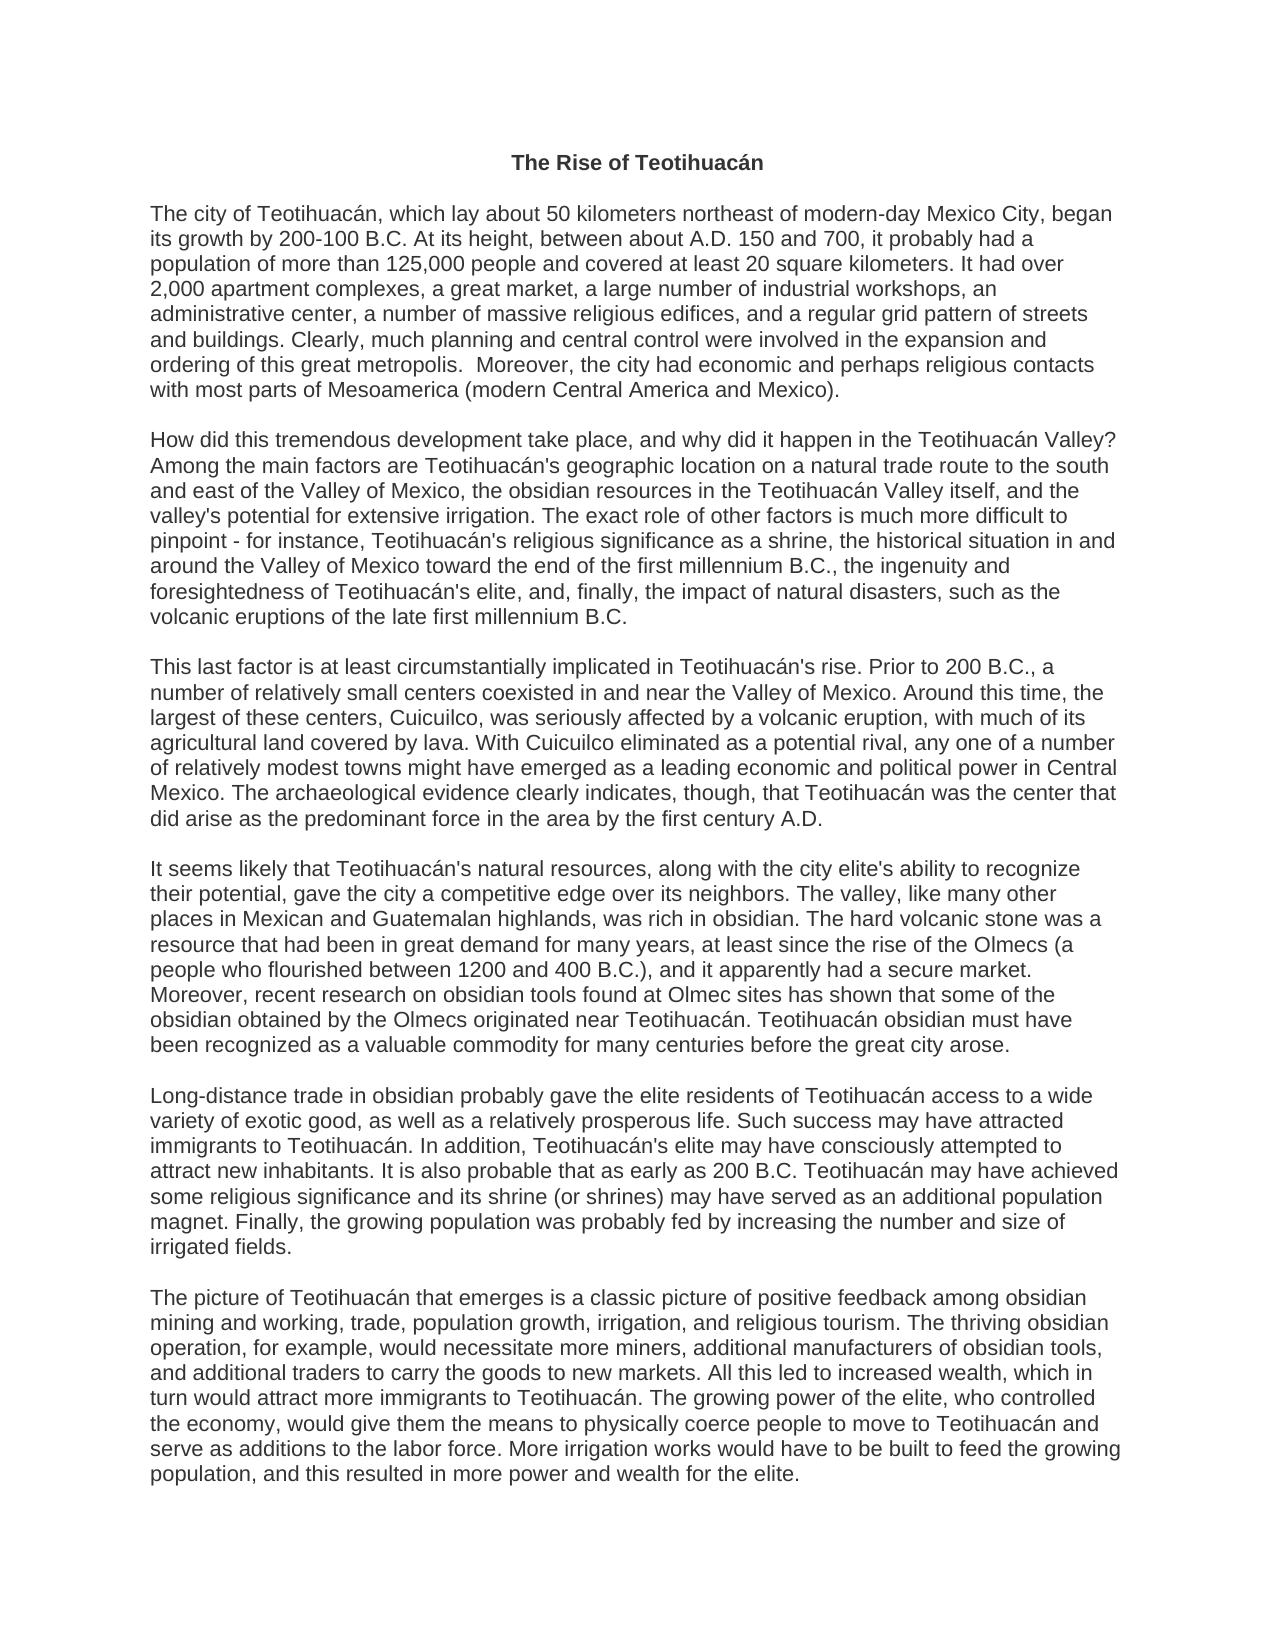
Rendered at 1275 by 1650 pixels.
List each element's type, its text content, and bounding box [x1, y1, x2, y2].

text The city of Teotihuacán, which lay about 50 kilometers northeast of modern-day Mexico City, began its growth by 200-100 B.C. At its height, between about A.D. 150 and 700, it probably had a population of more than 125,000 people and covered at least 20 square kilometers. It had over 2,000 apartment complexes, a great market, a large number of industrial workshops, an administrative center, a number of massive religious edifices, and a regular grid pattern of streets and buildings. Clearly, much planning and central control were involved in the expansion and ordering of this great metropolis. Moreover, the city had economic and perhaps religious contacts with most parts of Mesoamerica (modern Central America and Mexico). [150, 200, 1125, 402]
text The Rise of Teotihuacán [150, 150, 1125, 175]
text Long-distance trade in obsidian probably gave the elite residents of Teotihuacán access to a wide variety of exotic good, as well as a relatively prosperous life. Such success may have attracted immigrants to Teotihuacán. In addition, Teotihuacán's elite may have consciously attempted to attract new inhabitants. It is also probable that as early as 200 B.C. Teotihuacán may have achieved some religious significance and its shrine (or shrines) may have served as an additional population magnet. Finally, the growing population was probably fed by increasing the number and size of irrigated fields. [150, 1083, 1125, 1259]
text This last factor is at least circumstantially implicated in Teotihuacán's rise. Prior to 200 B.C., a number of relatively small centers coexisted in and near the Valley of Mexico. Around this time, the largest of these centers, Cuicuilco, was seriously affected by a volcanic eruption, with much of its agricultural land covered by lava. With Cuicuilco eliminated as a potential rival, any one of a number of relatively modest towns might have emerged as a leading economic and political power in Central Mexico. The archaeological evidence clearly indicates, though, that Teotihuacán was the center that did arise as the predominant force in the area by the first century A.D. [150, 654, 1125, 831]
text It seems likely that Teotihuacán's natural resources, along with the city elite's ability to recognize their potential, gave the city a competitive edge over its neighbors. The valley, like many other places in Mexican and Guatemalan highlands, was rich in obsidian. The hard volcanic stone was a resource that had been in great demand for many years, at least since the rise of the Olmecs (a people who flourished between 1200 and 400 B.C.), and it apparently had a secure market. Moreover, recent research on obsidian tools found at Olmec sites has shown that some of the obsidian obtained by the Olmecs originated near Teotihuacán. Teotihuacán obsidian must have been recognized as a valuable commodity for many centuries before the great city arose. [150, 856, 1125, 1057]
text How did this tremendous development take place, and why did it happen in the Teotihuacán Valley? Among the main factors are Teotihuacán's geographic location on a natural trade route to the south and east of the Valley of Mexico, the obsidian resources in the Teotihuacán Valley itself, and the valley's potential for extensive irrigation. The exact role of other factors is much more difficult to pinpoint - for instance, Teotihuacán's religious significance as a shrine, the historical situation in and around the Valley of Mexico toward the end of the first millennium B.C., the ingenuity and foresightedness of Teotihuacán's elite, and, finally, the impact of natural disasters, such as the volcanic eruptions of the late first millennium B.C. [150, 427, 1125, 629]
text The picture of Teotihuacán that emerges is a classic picture of positive feedback among obsidian mining and working, trade, population growth, irrigation, and religious tourism. The thriving obsidian operation, for example, would necessitate more miners, additional manufacturers of obsidian tools, and additional traders to carry the goods to new markets. All this led to increased wealth, which in turn would attract more immigrants to Teotihuacán. The growing power of the elite, who controlled the economy, would give them the means to physically coerce people to move to Teotihuacán and serve as additions to the labor force. More irrigation works would have to be built to feed the growing population, and this resulted in more power and wealth for the elite. [150, 1284, 1125, 1486]
